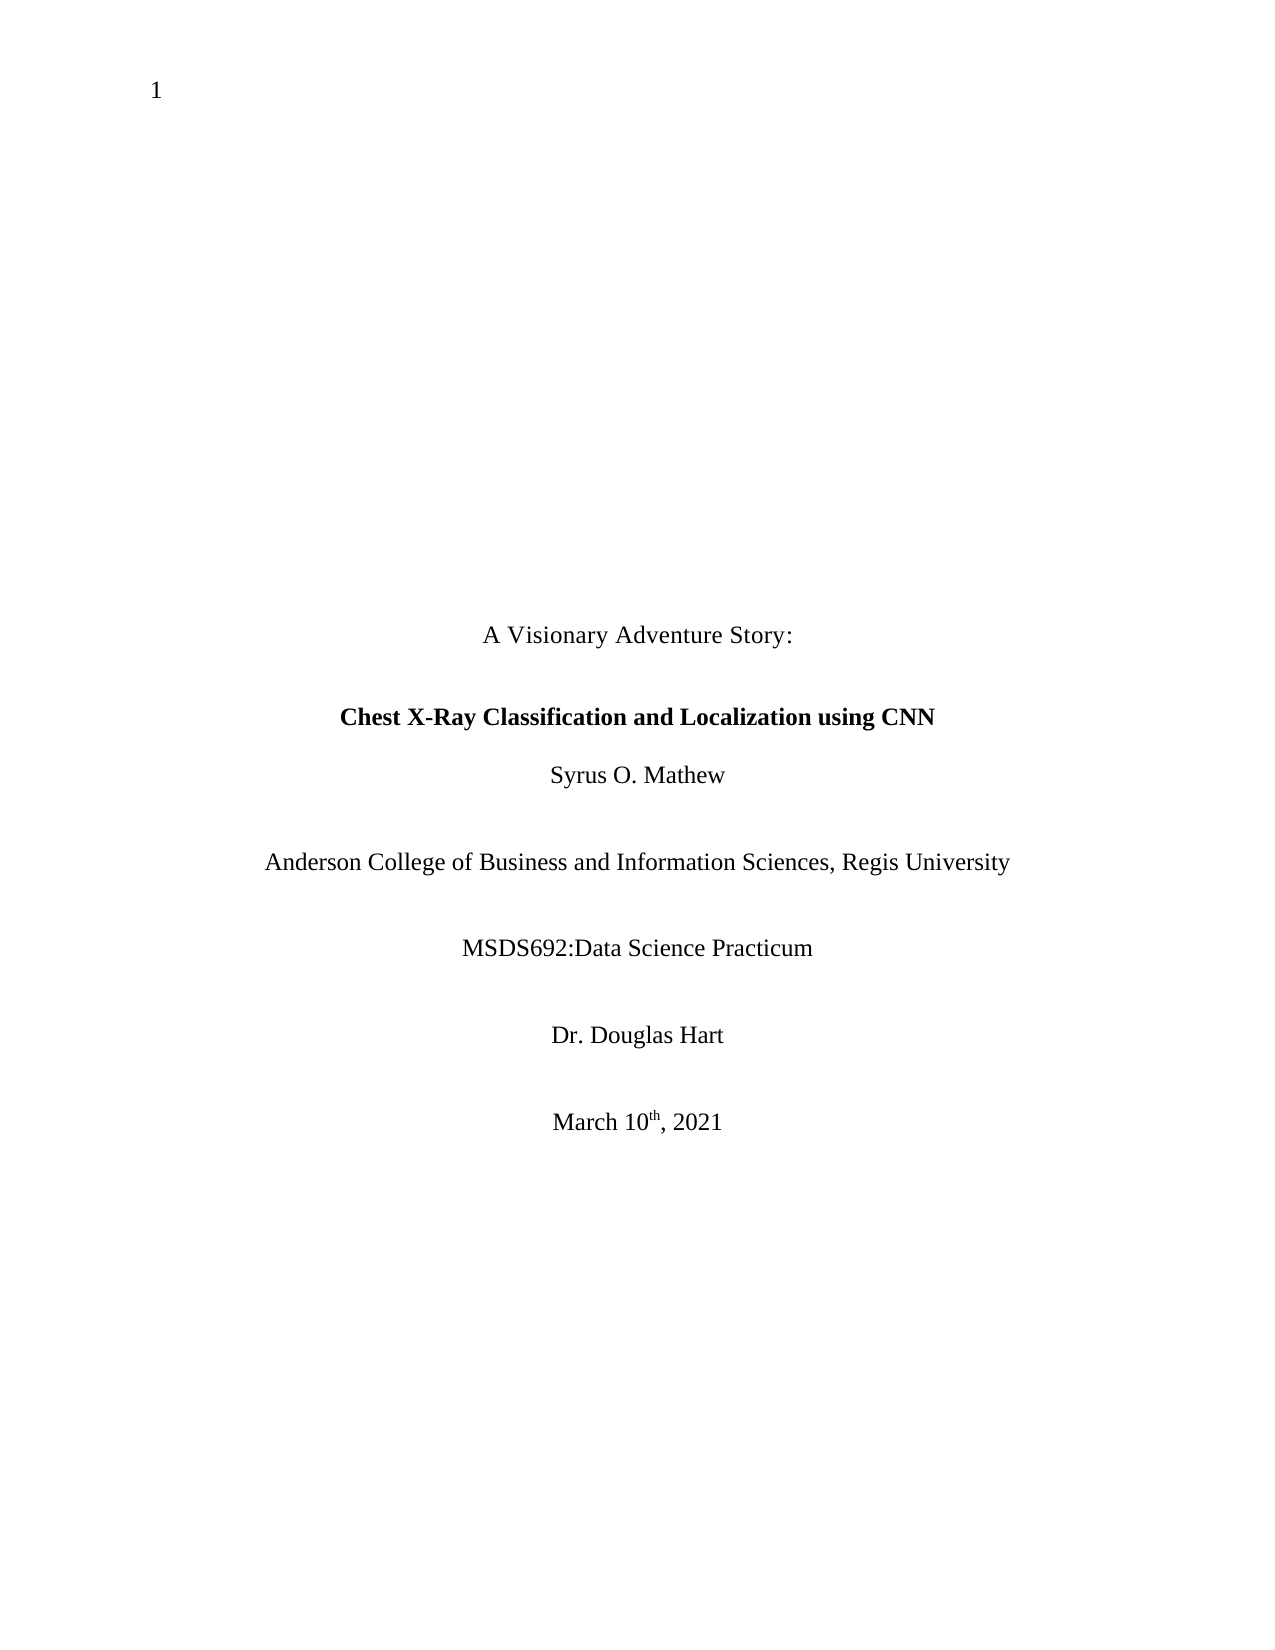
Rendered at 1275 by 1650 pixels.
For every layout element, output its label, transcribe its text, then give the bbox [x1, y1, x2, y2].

text Syrus O. Mathew [150, 760, 1125, 789]
text March 10th, 2021 [150, 1107, 1125, 1135]
text Chest X-Ray Classification and Localization using CNN [150, 702, 1125, 731]
text MSDS692:Data Science Practicum [150, 933, 1125, 962]
text Dr. Douglas Hart [150, 1020, 1125, 1049]
text A Visionary Adventure Story: [150, 620, 1125, 649]
text Anderson College of Business and Information Sciences, Regis University [150, 847, 1125, 875]
